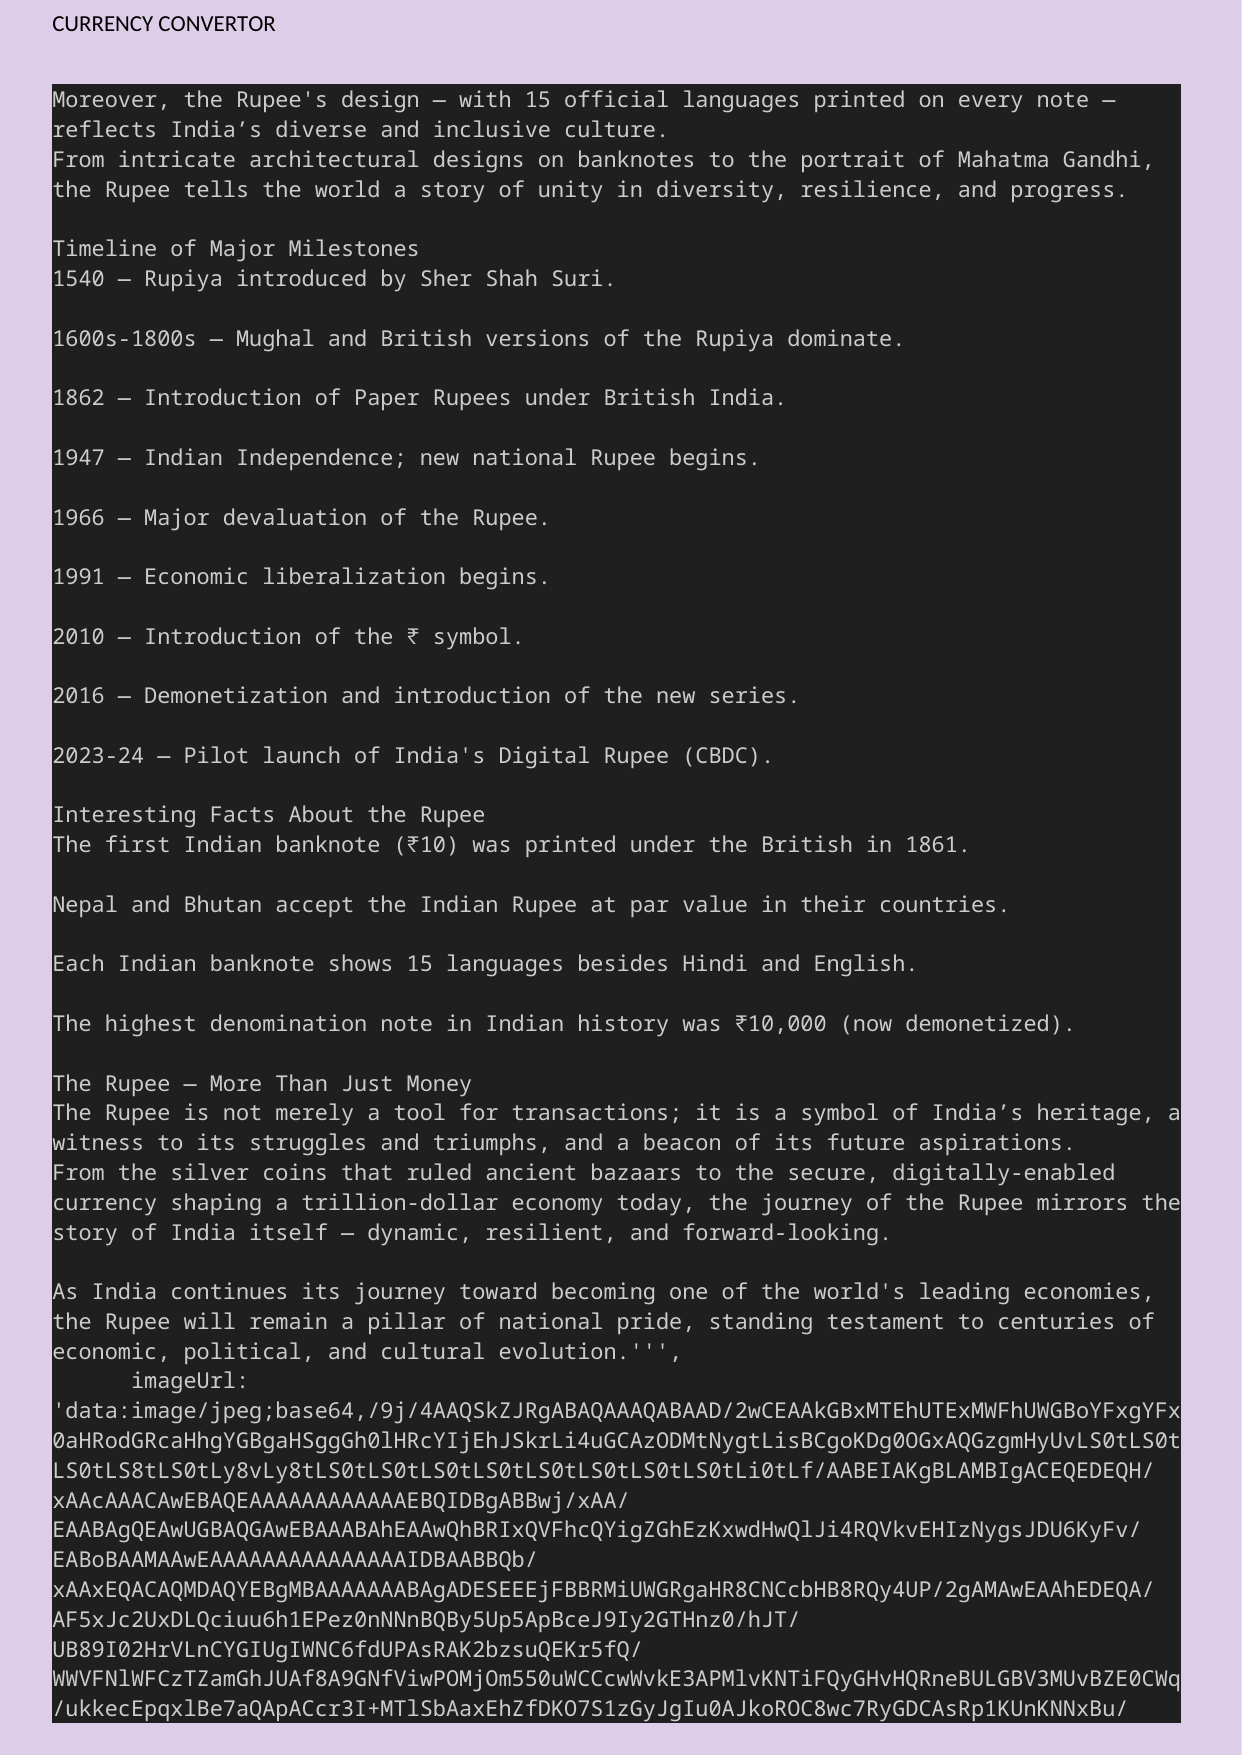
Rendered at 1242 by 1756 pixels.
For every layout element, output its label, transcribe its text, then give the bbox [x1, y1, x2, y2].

text 1947 — Indian Independence; new national Rupee begins. [52, 442, 1181, 472]
text The first Indian banknote (₹10) was printed under the British in 1861. [52, 829, 1181, 859]
text 1991 — Economic liberalization begins. [52, 561, 1181, 591]
text From intricate architectural designs on banknotes to the portrait of Mahatma Gandhi, the Rupee tells the world a story of unity in diversity, resilience, and progress. [52, 144, 1181, 203]
text 2016 — Demonetization and introduction of the new series. [52, 680, 1181, 710]
text Interesting Facts About the Rupee [52, 799, 1181, 829]
text 2023-24 — Pilot launch of India's Digital Rupee (CBDC). [52, 740, 1181, 769]
text 1966 — Major devaluation of the Rupee. [52, 501, 1181, 531]
text 1600s-1800s — Mughal and British versions of the Rupiya dominate. [52, 323, 1181, 352]
text 1862 — Introduction of Paper Rupees under British India. [52, 382, 1181, 412]
text Each Indian banknote shows 15 languages besides Hindi and English. [52, 948, 1181, 978]
text Timeline of Major Milestones [52, 233, 1181, 263]
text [52, 1365, 1181, 1723]
text As India continues its journey toward becoming one of the world's leading economies, the Rupee will remain a pillar of national pride, standing testament to centuries of economic, political, and cultural evolution.''', [52, 1276, 1181, 1365]
text The highest denomination note in Indian history was ₹10,000 (now demonetized). [52, 1008, 1181, 1038]
text The Rupee is not merely a tool for transactions; it is a symbol of India’s heritage, a witness to its struggles and triumphs, and a beacon of its future aspirations. [52, 1097, 1181, 1157]
text 1540 — Rupiya introduced by Sher Shah Suri. [52, 263, 1181, 293]
text The Rupee — More Than Just Money [52, 1067, 1181, 1097]
text 2010 — Introduction of the ₹ symbol. [52, 621, 1181, 650]
text Nepal and Bhutan accept the Indian Rupee at par value in their countries. [52, 889, 1181, 918]
text Moreover, the Rupee's design — with 15 official languages printed on every note — reflects India’s diverse and inclusive culture. [52, 84, 1181, 144]
text From the silver coins that ruled ancient bazaars to the secure, digitally-enabled currency shaping a trillion-dollar economy today, the journey of the Rupee mirrors the story of India itself — dynamic, resilient, and forward-looking. [52, 1157, 1181, 1246]
